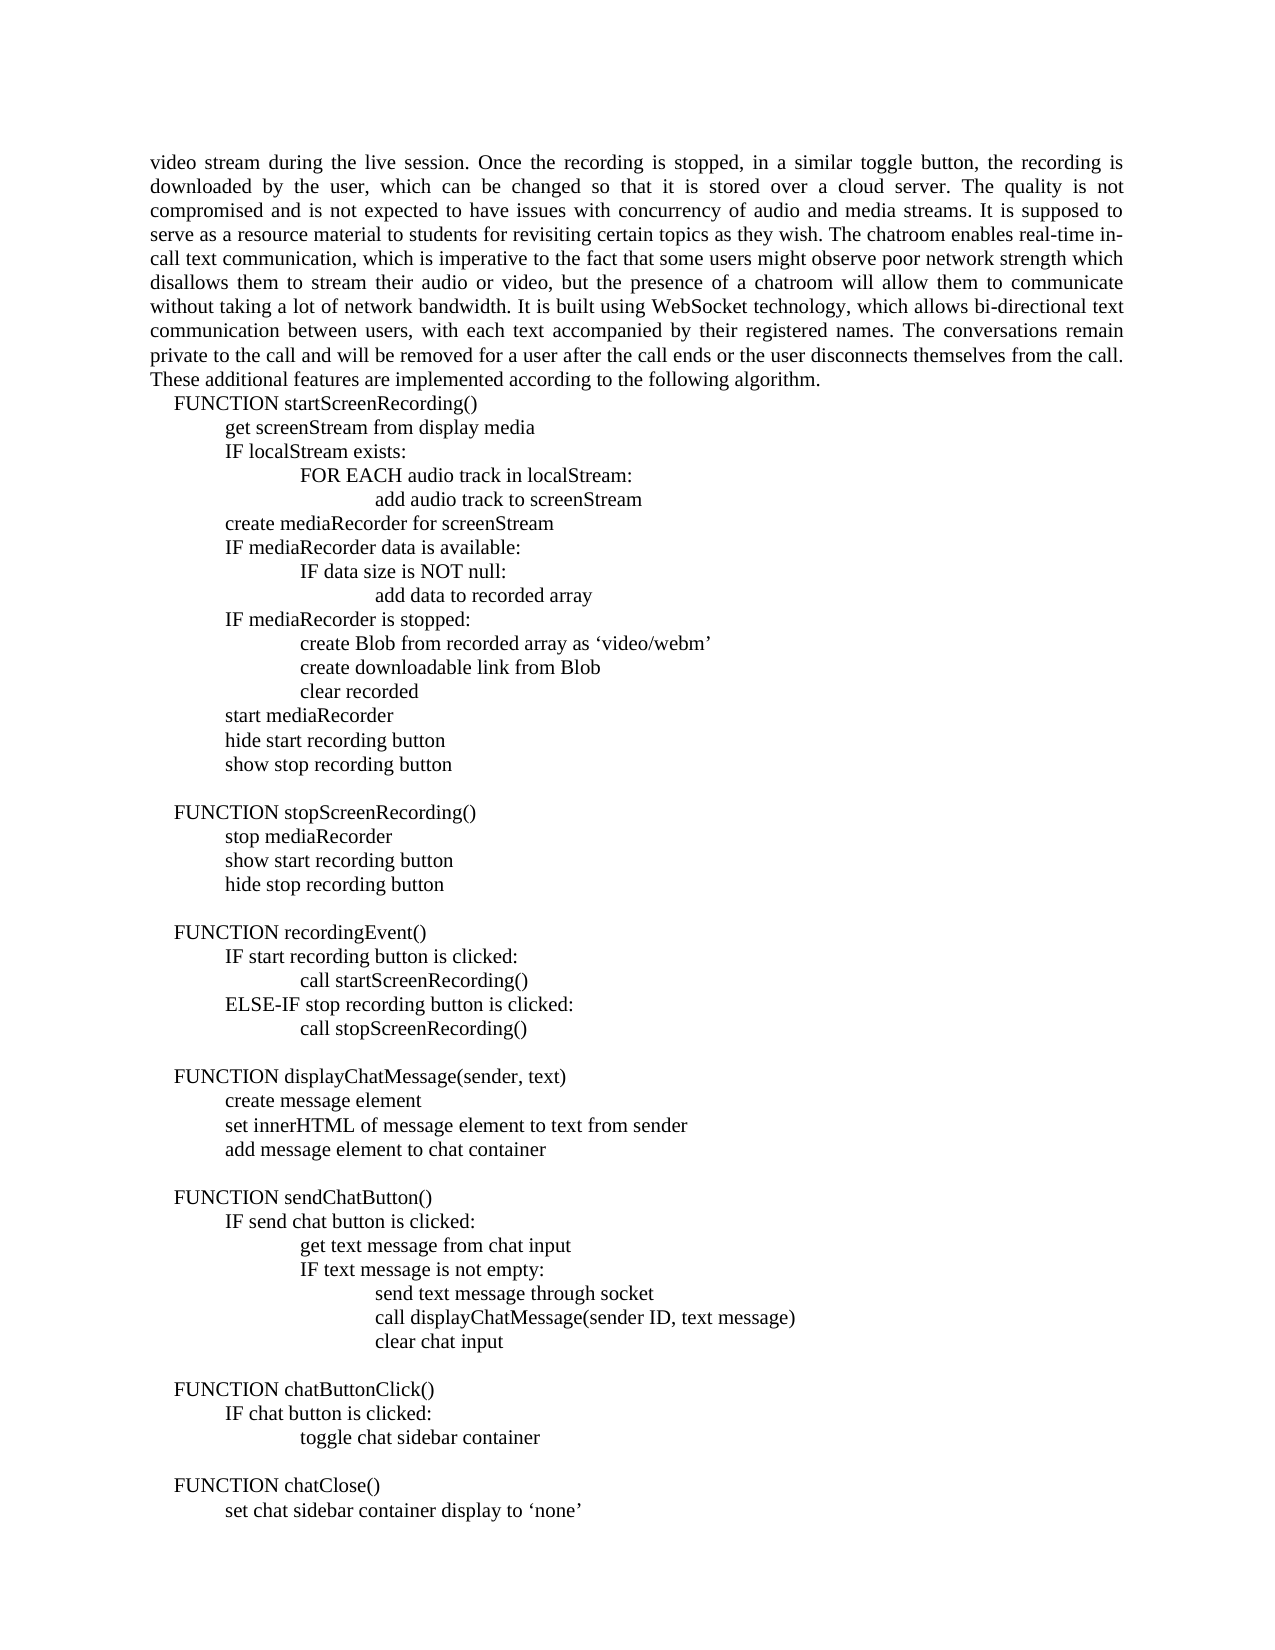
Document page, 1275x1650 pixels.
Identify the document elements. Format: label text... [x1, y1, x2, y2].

text FUNCTION recordingEvent() [150, 920, 1125, 944]
text add data to recorded array [150, 583, 1125, 607]
text IF localStream exists: [150, 439, 1125, 463]
text FUNCTION chatButtonClick() [150, 1377, 1125, 1401]
text IF data size is NOT null: [150, 559, 1125, 583]
text set innerHTML of message element to text from sender [150, 1112, 1125, 1137]
text FUNCTION stopScreenRecording() [150, 800, 1125, 824]
text get screenStream from display media [150, 415, 1125, 439]
text hide stop recording button [150, 872, 1125, 896]
text create message element [150, 1088, 1125, 1112]
text clear chat input [150, 1329, 1125, 1353]
text add message element to chat container [150, 1137, 1125, 1161]
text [150, 150, 1125, 391]
text FUNCTION chatClose() [150, 1473, 1125, 1497]
text IF mediaRecorder data is available: [150, 535, 1125, 559]
text call startScreenRecording() [150, 968, 1125, 992]
text create mediaRecorder for screenStream [150, 511, 1125, 535]
text FUNCTION displayChatMessage(sender, text) [150, 1064, 1125, 1088]
text toggle chat sidebar container [150, 1425, 1125, 1449]
text stop mediaRecorder [150, 824, 1125, 848]
text FUNCTION startScreenRecording() [150, 391, 1125, 415]
text ELSE-IF stop recording button is clicked: [150, 992, 1125, 1016]
text call stopScreenRecording() [150, 1016, 1125, 1040]
text show start recording button [150, 848, 1125, 872]
text add audio track to screenStream [150, 487, 1125, 511]
text show stop recording button [150, 752, 1125, 776]
text send text message through socket [150, 1281, 1125, 1305]
text hide start recording button [150, 727, 1125, 752]
text IF start recording button is clicked: [150, 944, 1125, 968]
text start mediaRecorder [150, 703, 1125, 727]
text IF send chat button is clicked: [150, 1209, 1125, 1233]
text IF chat button is clicked: [150, 1401, 1125, 1425]
text set chat sidebar container display to ‘none’ [150, 1497, 1125, 1522]
text IF text message is not empty: [150, 1257, 1125, 1281]
text call displayChatMessage(sender ID, text message) [150, 1305, 1125, 1329]
text create downloadable link from Blob [150, 655, 1125, 679]
text FUNCTION sendChatButton() [150, 1185, 1125, 1209]
text clear recorded [150, 679, 1125, 703]
text get text message from chat input [150, 1233, 1125, 1257]
text IF mediaRecorder is stopped: [150, 607, 1125, 631]
text FOR EACH audio track in localStream: [150, 463, 1125, 487]
text create Blob from recorded array as ‘video/webm’ [150, 631, 1125, 655]
